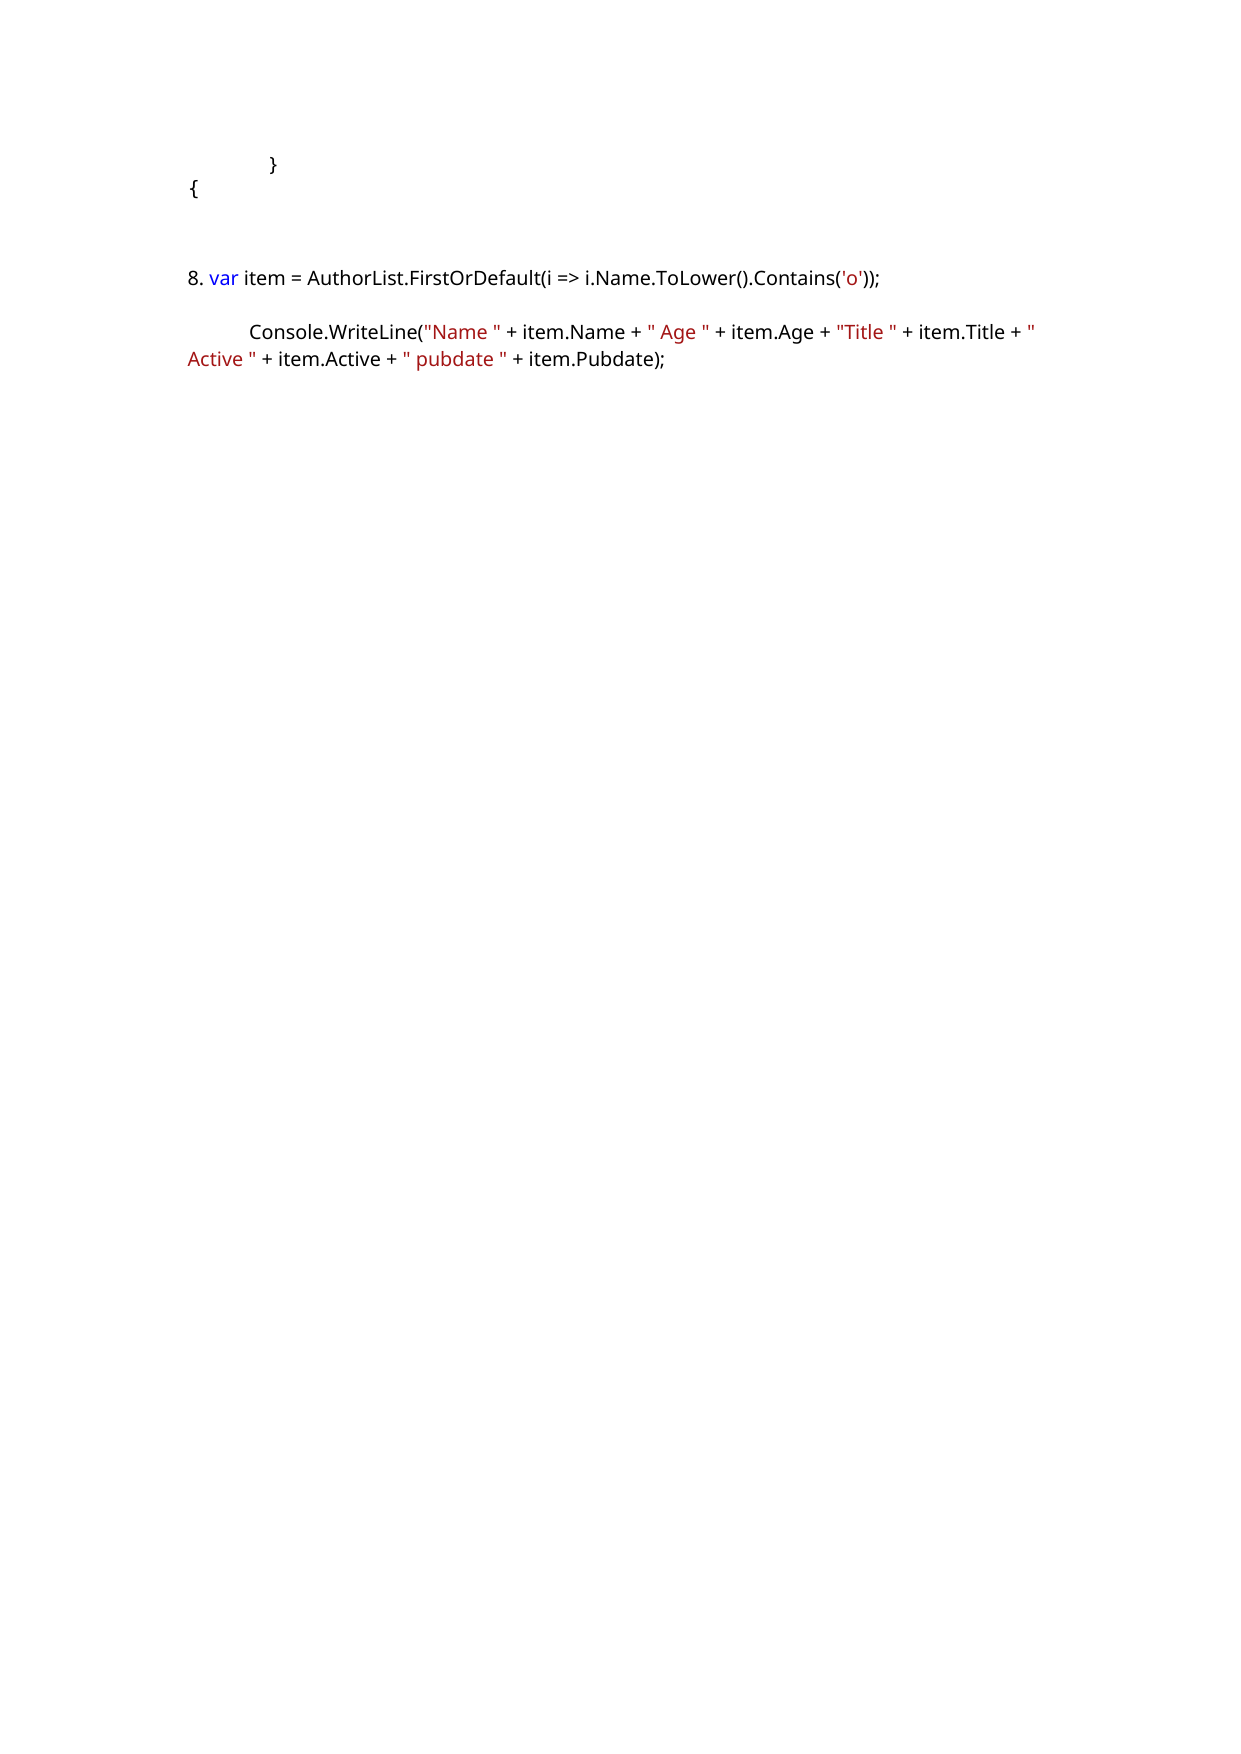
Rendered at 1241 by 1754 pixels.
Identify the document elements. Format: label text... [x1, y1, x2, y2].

text Console.WriteLine("Name " + item.Name + " Age " + item.Age + "Title " + item.Title + " Active " + item.Active + " pubdate " + item.Pubdate); [187, 318, 1053, 372]
text 8. var item = AuthorList.FirstOrDefault(i => i.Name.ToLower().Contains('o')); [187, 264, 1053, 291]
text } [187, 150, 1053, 177]
text } [187, 177, 1053, 200]
